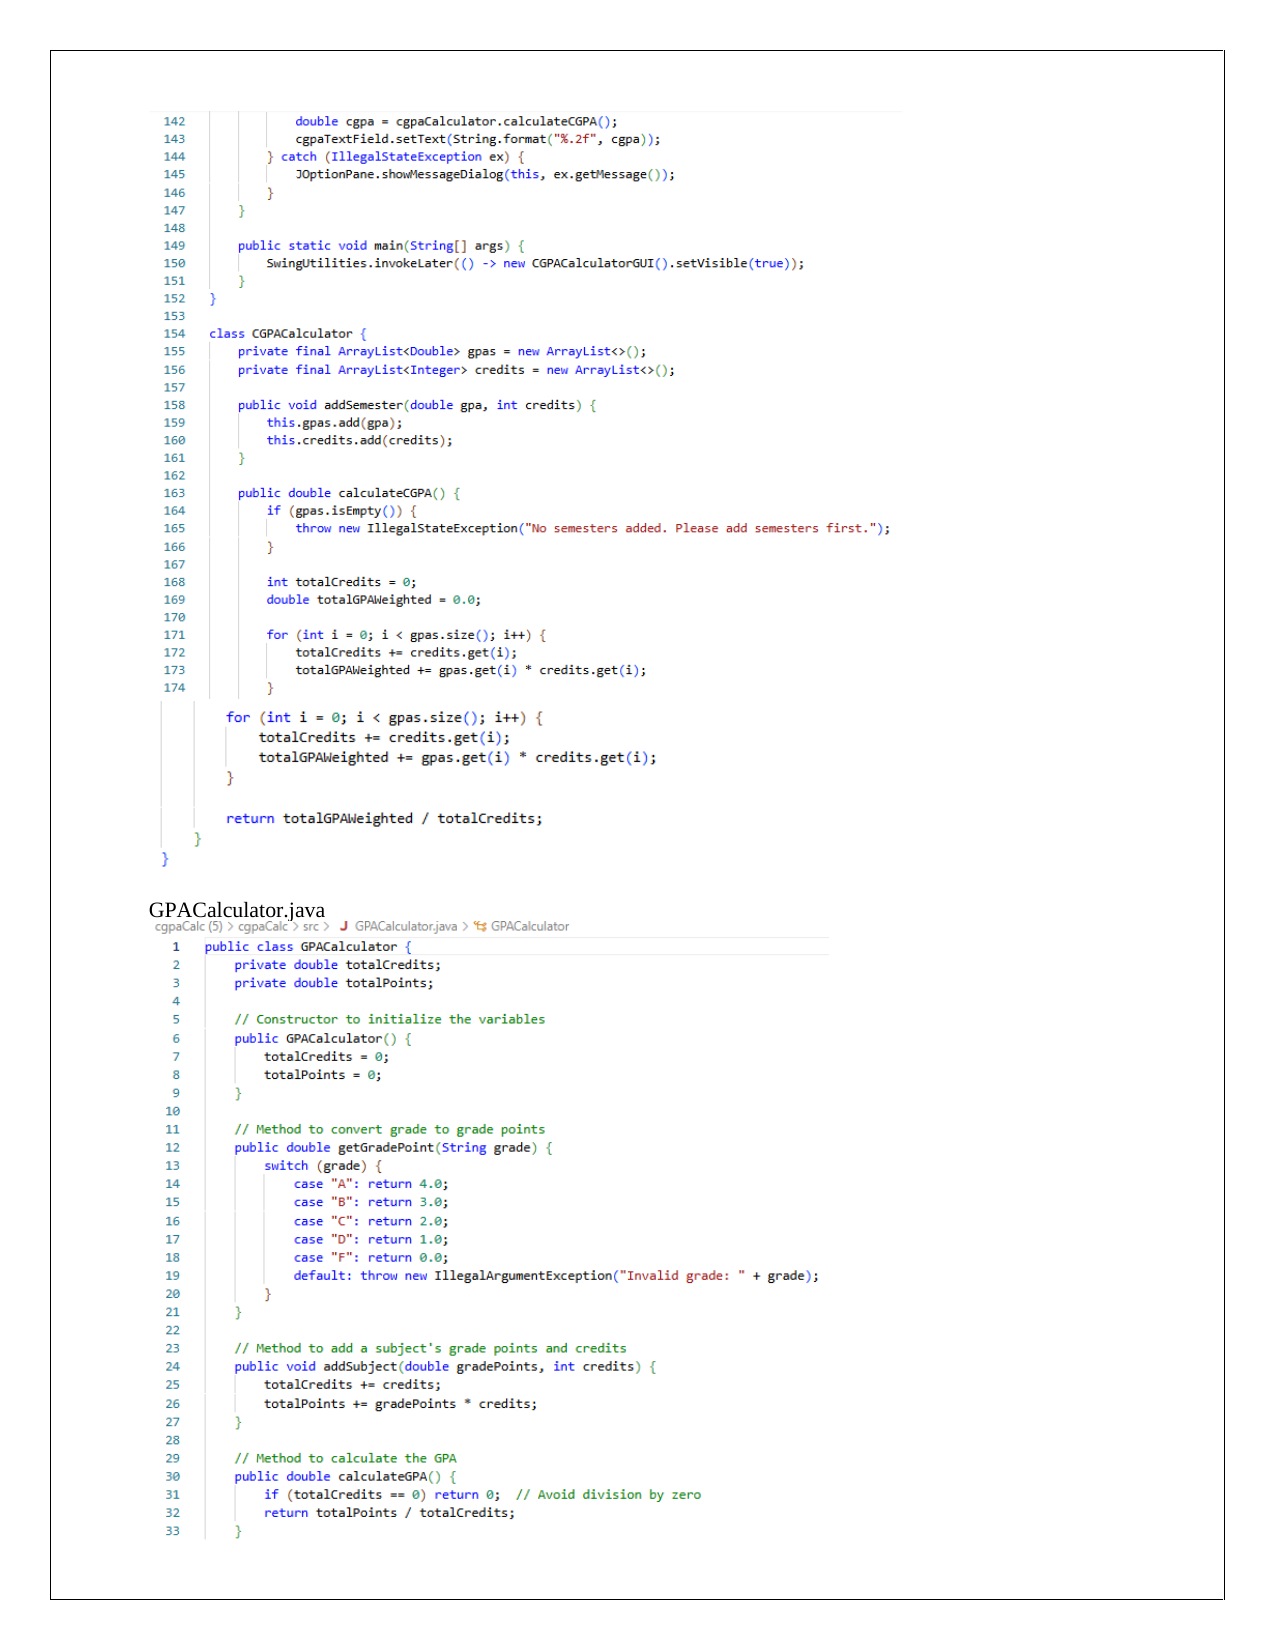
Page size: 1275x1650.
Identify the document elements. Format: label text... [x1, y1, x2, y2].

picture [149, 111, 903, 699]
picture [148, 921, 829, 1541]
text GPACalculator.java [73, 892, 1124, 922]
picture [149, 701, 680, 876]
